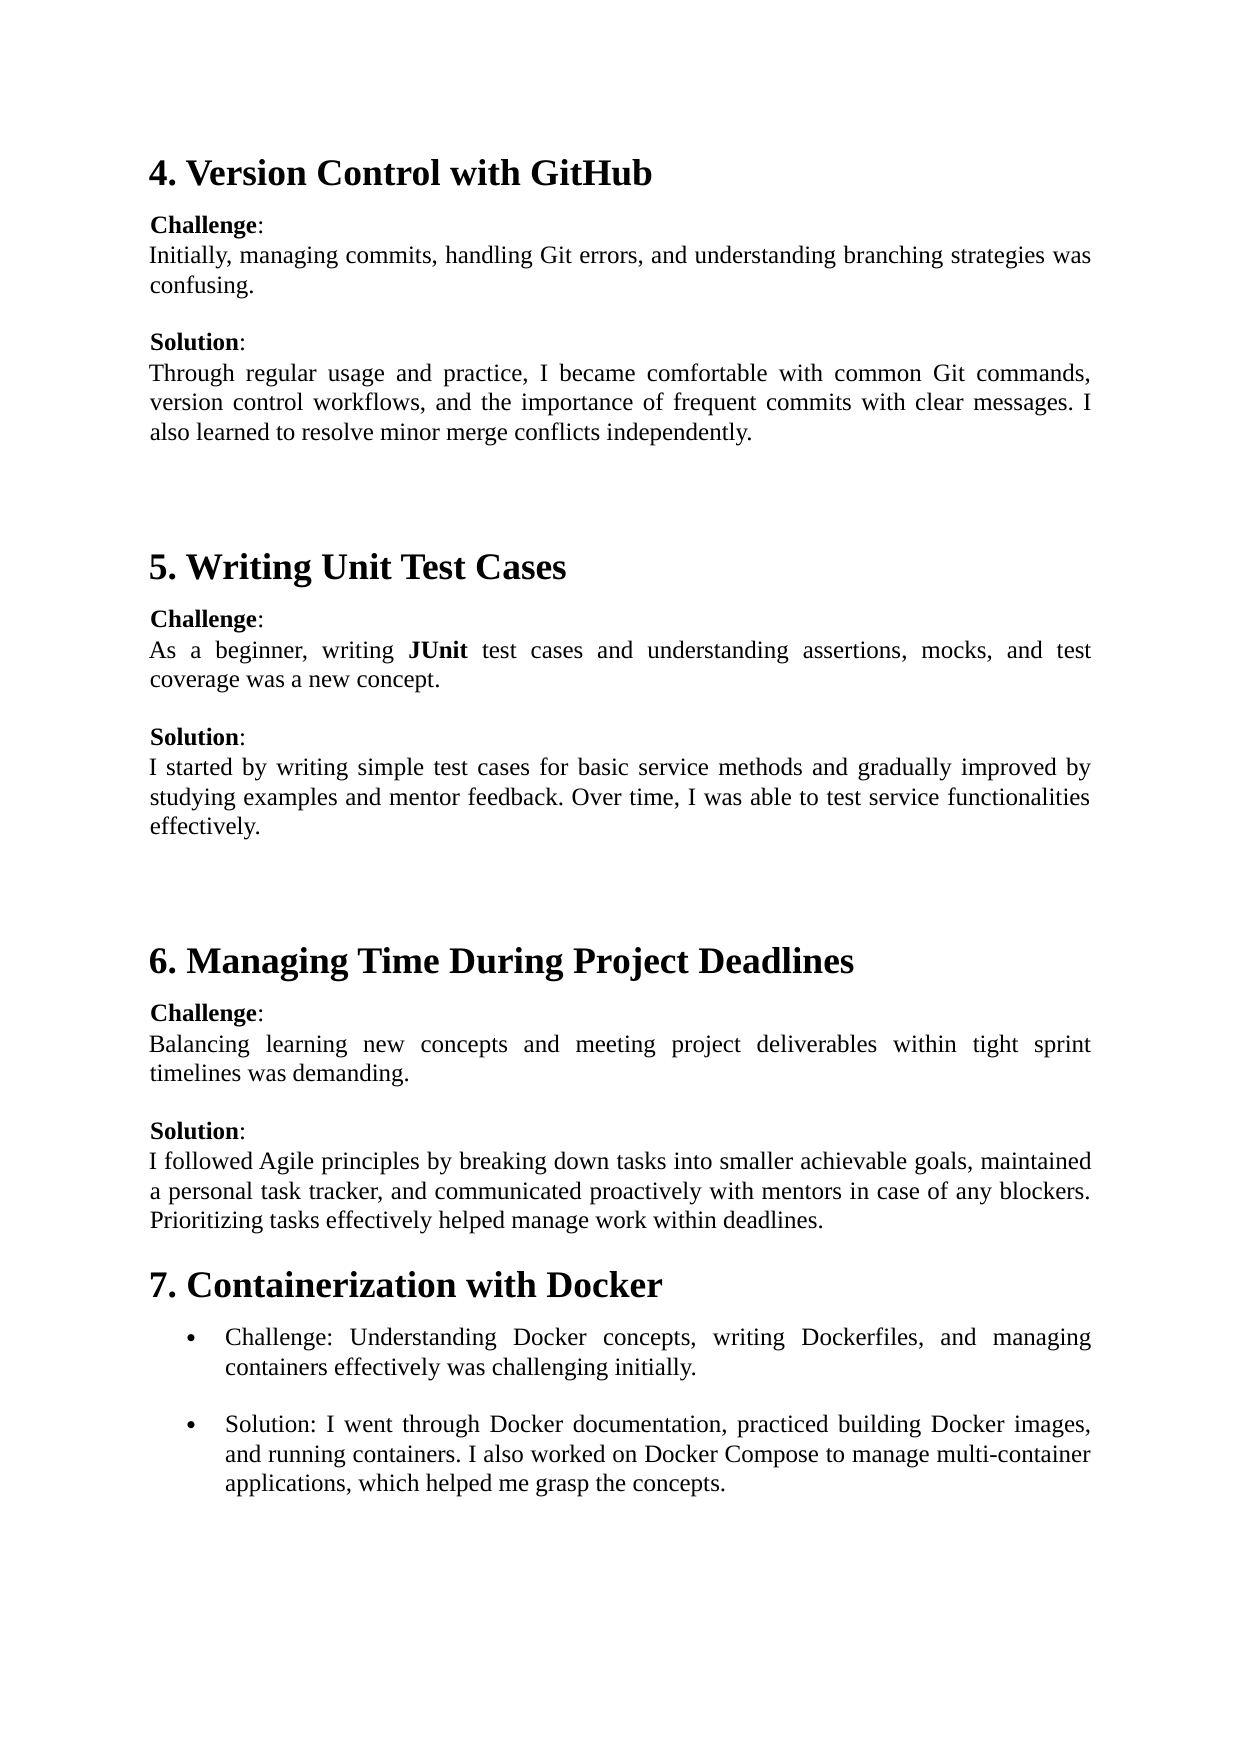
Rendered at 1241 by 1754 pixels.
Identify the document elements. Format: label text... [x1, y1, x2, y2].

text Challenge: [150, 998, 1092, 1027]
subtitle 4. Version Control with GitHub [148, 150, 1103, 193]
list Challenge: Understanding Docker concepts, writing Dockerfiles, and managing containers effectively was challenging initially. [187, 1322, 1092, 1381]
text Through regular usage and practice, I became comfortable with common Git commands, version control workflows, and the importance of frequent commits with clear messages. I also learned to resolve minor merge conflicts independently. [148, 358, 1092, 446]
text Challenge: [150, 210, 1092, 238]
text Balancing learning new concepts and meeting project deliverables within tight sprint timelines was demanding. [148, 1029, 1092, 1087]
subtitle 5. Writing Unit Test Cases [148, 544, 1103, 588]
list Solution: I went through Docker documentation, practiced building Docker images, and running containers. I also worked on Docker Compose to manage multi-container applications, which helped me grasp the concepts. [187, 1409, 1092, 1497]
text Initially, managing commits, handling Git errors, and understanding branching strategies was confusing. [148, 240, 1092, 299]
subtitle 6. Managing Time During Project Deadlines [148, 938, 1103, 982]
subtitle 7. Containerization with Docker [148, 1263, 1103, 1306]
text Solution: [150, 327, 1092, 356]
text I followed Agile principles by breaking down tasks into smaller achievable goals, maintained a personal task tracker, and communicated proactively with mentors in case of any blockers. Prioritizing tasks effectively helped manage work within deadlines. [148, 1146, 1092, 1234]
text Challenge: [150, 604, 1092, 633]
text Solution: [150, 722, 1092, 750]
text I started by writing simple test cases for basic service methods and gradually improved by studying examples and mentor feedback. Over time, I was able to test service functionalities effectively. [148, 752, 1092, 840]
text As a beginner, writing JUnit test cases and understanding assertions, mocks, and test coverage was a new concept. [148, 635, 1092, 693]
text Solution: [150, 1116, 1092, 1144]
